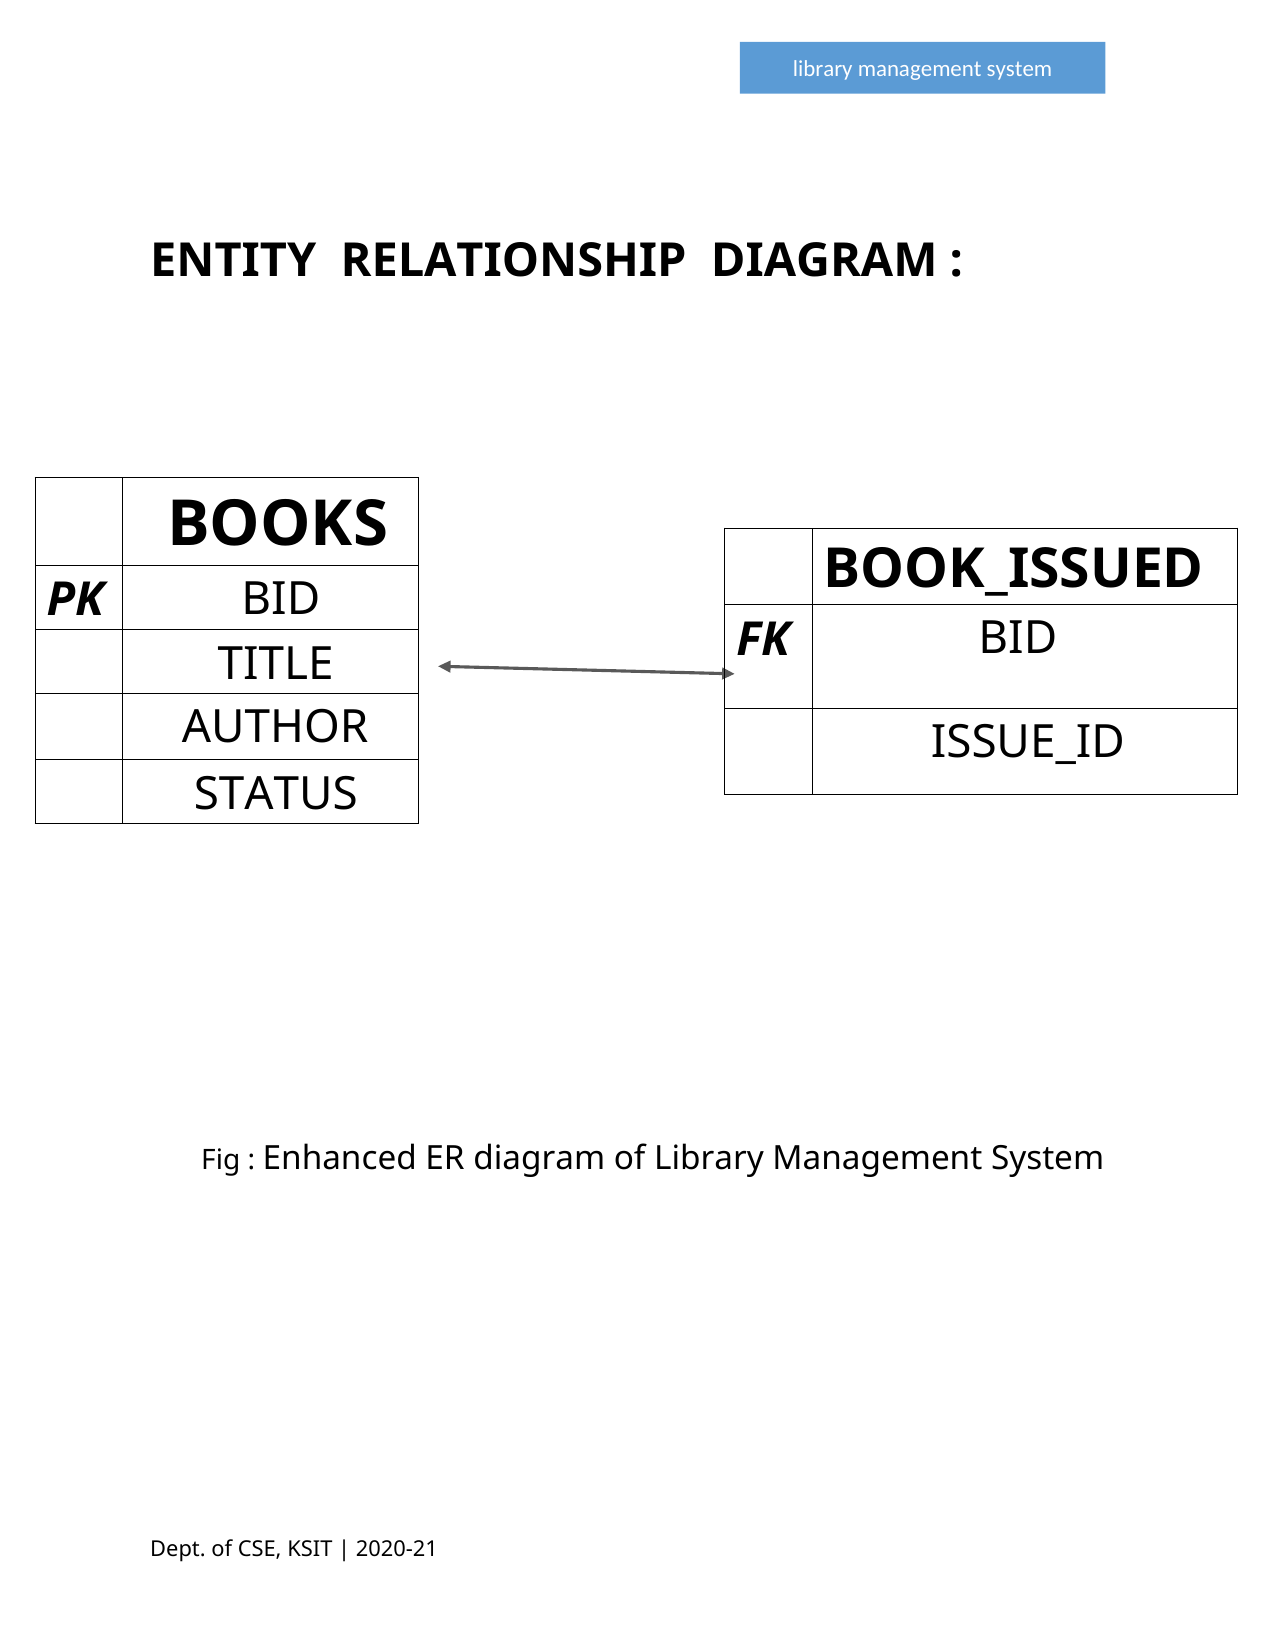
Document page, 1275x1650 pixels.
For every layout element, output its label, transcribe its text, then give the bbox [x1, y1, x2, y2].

table_header [36, 478, 122, 564]
table_cell BID [813, 605, 1237, 707]
table_header BOOKS [123, 478, 418, 564]
table_cell ISSUE_ID [813, 709, 1237, 793]
table_cell PK [36, 566, 122, 629]
table_cell [36, 760, 122, 823]
table_cell BID [123, 566, 418, 629]
table_header BOOK_ISSUED [813, 529, 1237, 604]
text ENTITY RELATIONSHIP DIAGRAM : [150, 227, 1125, 291]
table_cell STATUS [123, 760, 418, 823]
table_cell TITLE [123, 630, 418, 693]
table_cell [36, 694, 122, 759]
table_cell [725, 709, 812, 793]
table_cell AUTHOR [123, 694, 418, 759]
table_header [725, 529, 812, 604]
table_cell FK [725, 605, 812, 707]
table_cell [36, 630, 122, 693]
text Fig : Enhanced ER diagram of Library Management System [150, 1134, 1125, 1179]
